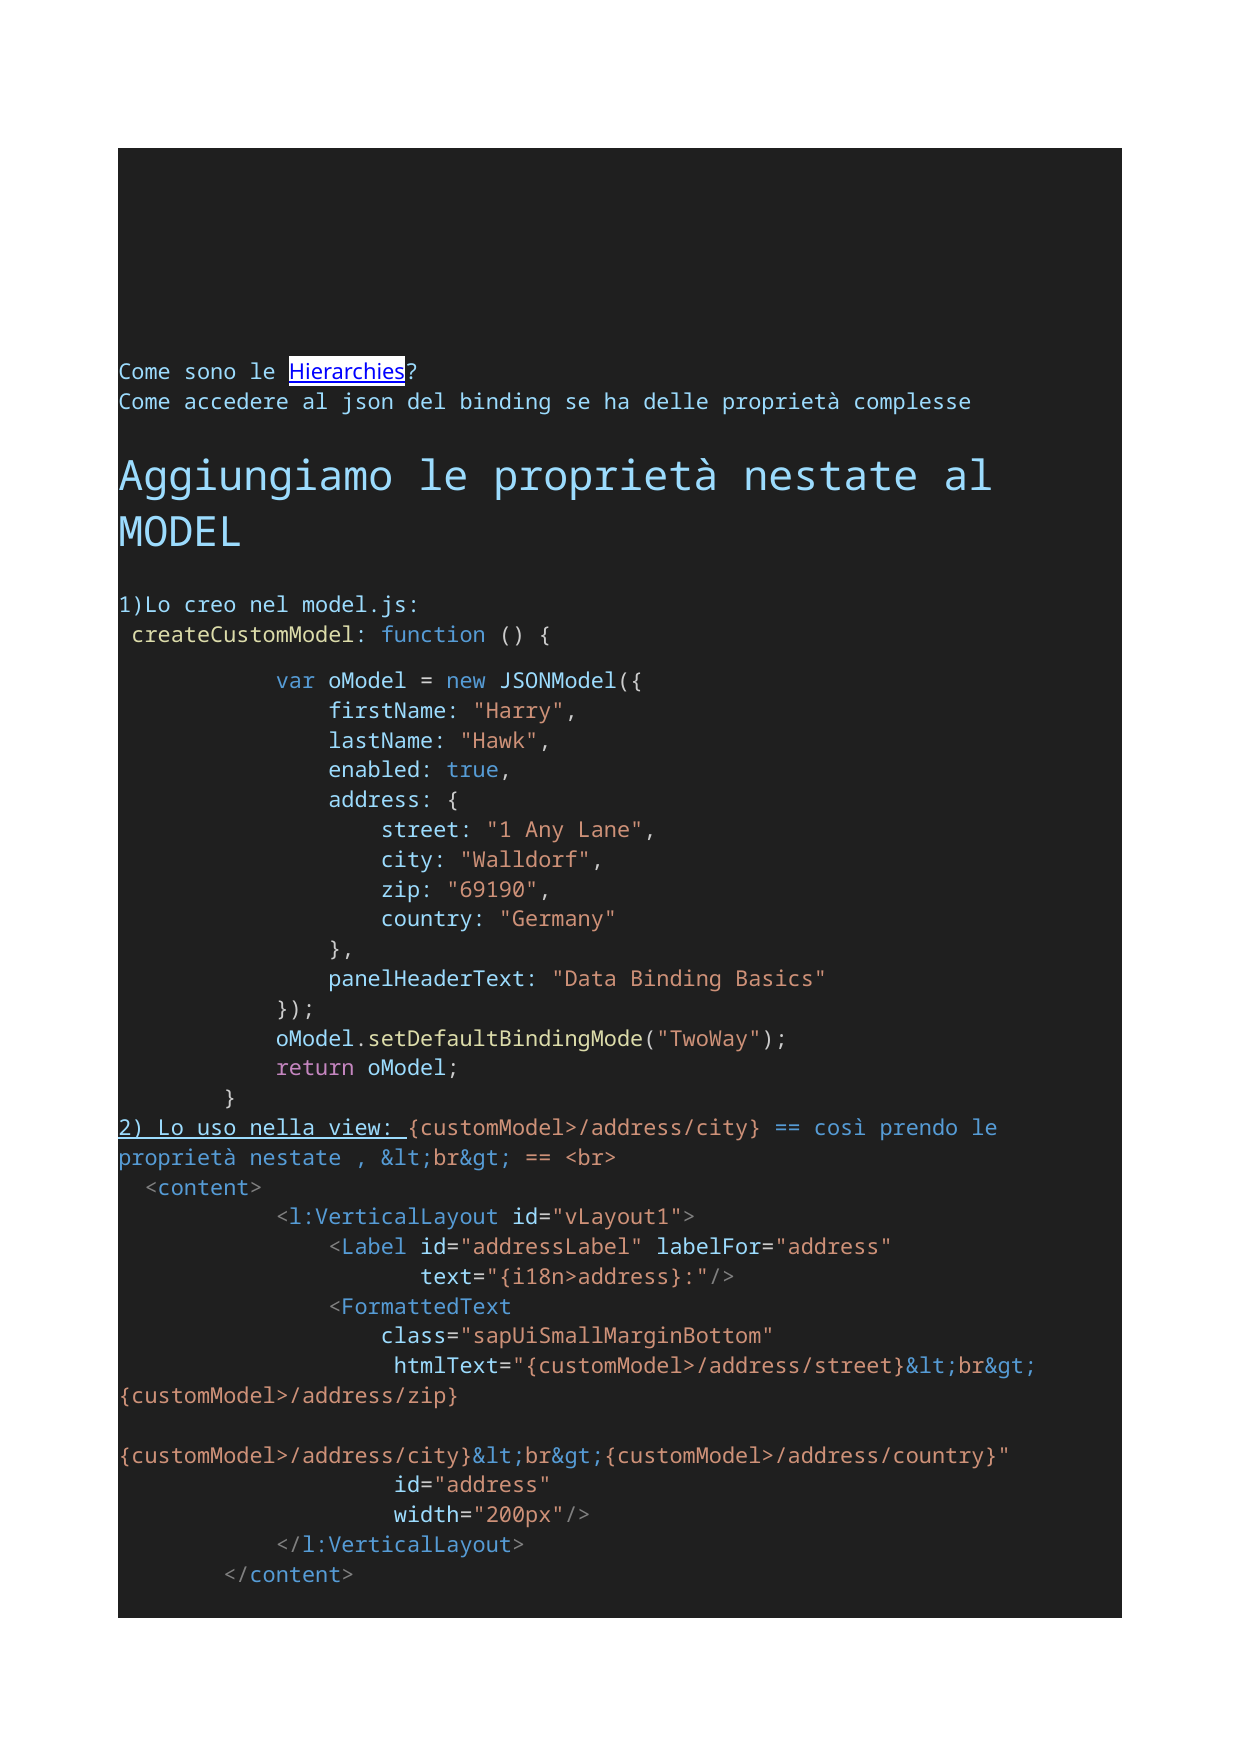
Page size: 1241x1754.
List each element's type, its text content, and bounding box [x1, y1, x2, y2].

text oModel.setDefaultBindingMode("TwoWay"); [118, 1022, 1122, 1052]
text text="{i18n>address}:"/> [118, 1261, 1122, 1291]
text city: "Walldorf", [118, 844, 1122, 873]
text <l:VerticalLayout id="vLayout1"> [118, 1201, 1122, 1231]
text }, [118, 933, 1122, 963]
text Come accedere al json del binding se ha delle proprietà complesse [118, 386, 1122, 445]
text <content> [118, 1171, 1122, 1201]
text </l:VerticalLayout> [118, 1529, 1122, 1559]
text return oModel; [118, 1052, 1122, 1082]
text </content> [118, 1559, 1122, 1588]
text <FormattedText [118, 1291, 1122, 1320]
text Come sono le Hierarchies? [405, 356, 1122, 386]
text firstName: "Harry", [118, 695, 1122, 724]
text enabled: true, [118, 754, 1122, 784]
text {customModel>/address/city}&lt;br&gt;{customModel>/address/country}" [118, 1410, 1122, 1469]
text width="200px"/> [118, 1499, 1122, 1529]
text id="address" [118, 1469, 1122, 1499]
text }); [118, 993, 1122, 1022]
text panelHeaderText: "Data Binding Basics" [118, 963, 1122, 993]
text address: { [118, 784, 1122, 814]
text country: "Germany" [118, 903, 1122, 933]
text 2) Lo uso nella view: {customModel>/address/city} == così prendo le proprietà nestate , &lt;br&gt; == <br> [118, 1112, 1122, 1171]
text } [118, 1082, 1122, 1112]
text lastName: "Hawk", [118, 724, 1122, 754]
text Aggiungiamo le proprietà nestate al MODEL [118, 445, 1122, 559]
text class="sapUiSmallMarginBottom" [118, 1320, 1122, 1350]
text <Label id="addressLabel" labelFor="address" [118, 1231, 1122, 1261]
text street: "1 Any Lane", [118, 814, 1122, 844]
text Come sono le Hierarchies? [118, 356, 289, 386]
text 1)Lo creo nel model.js: createCustomModel: function () { [118, 589, 1122, 648]
text zip: "69190", [118, 873, 1122, 903]
text var oModel = new JSONModel({ [118, 665, 1122, 695]
text htmlText="{customModel>/address/street}&lt;br&gt;{customModel>/address/zip} [118, 1350, 1122, 1410]
